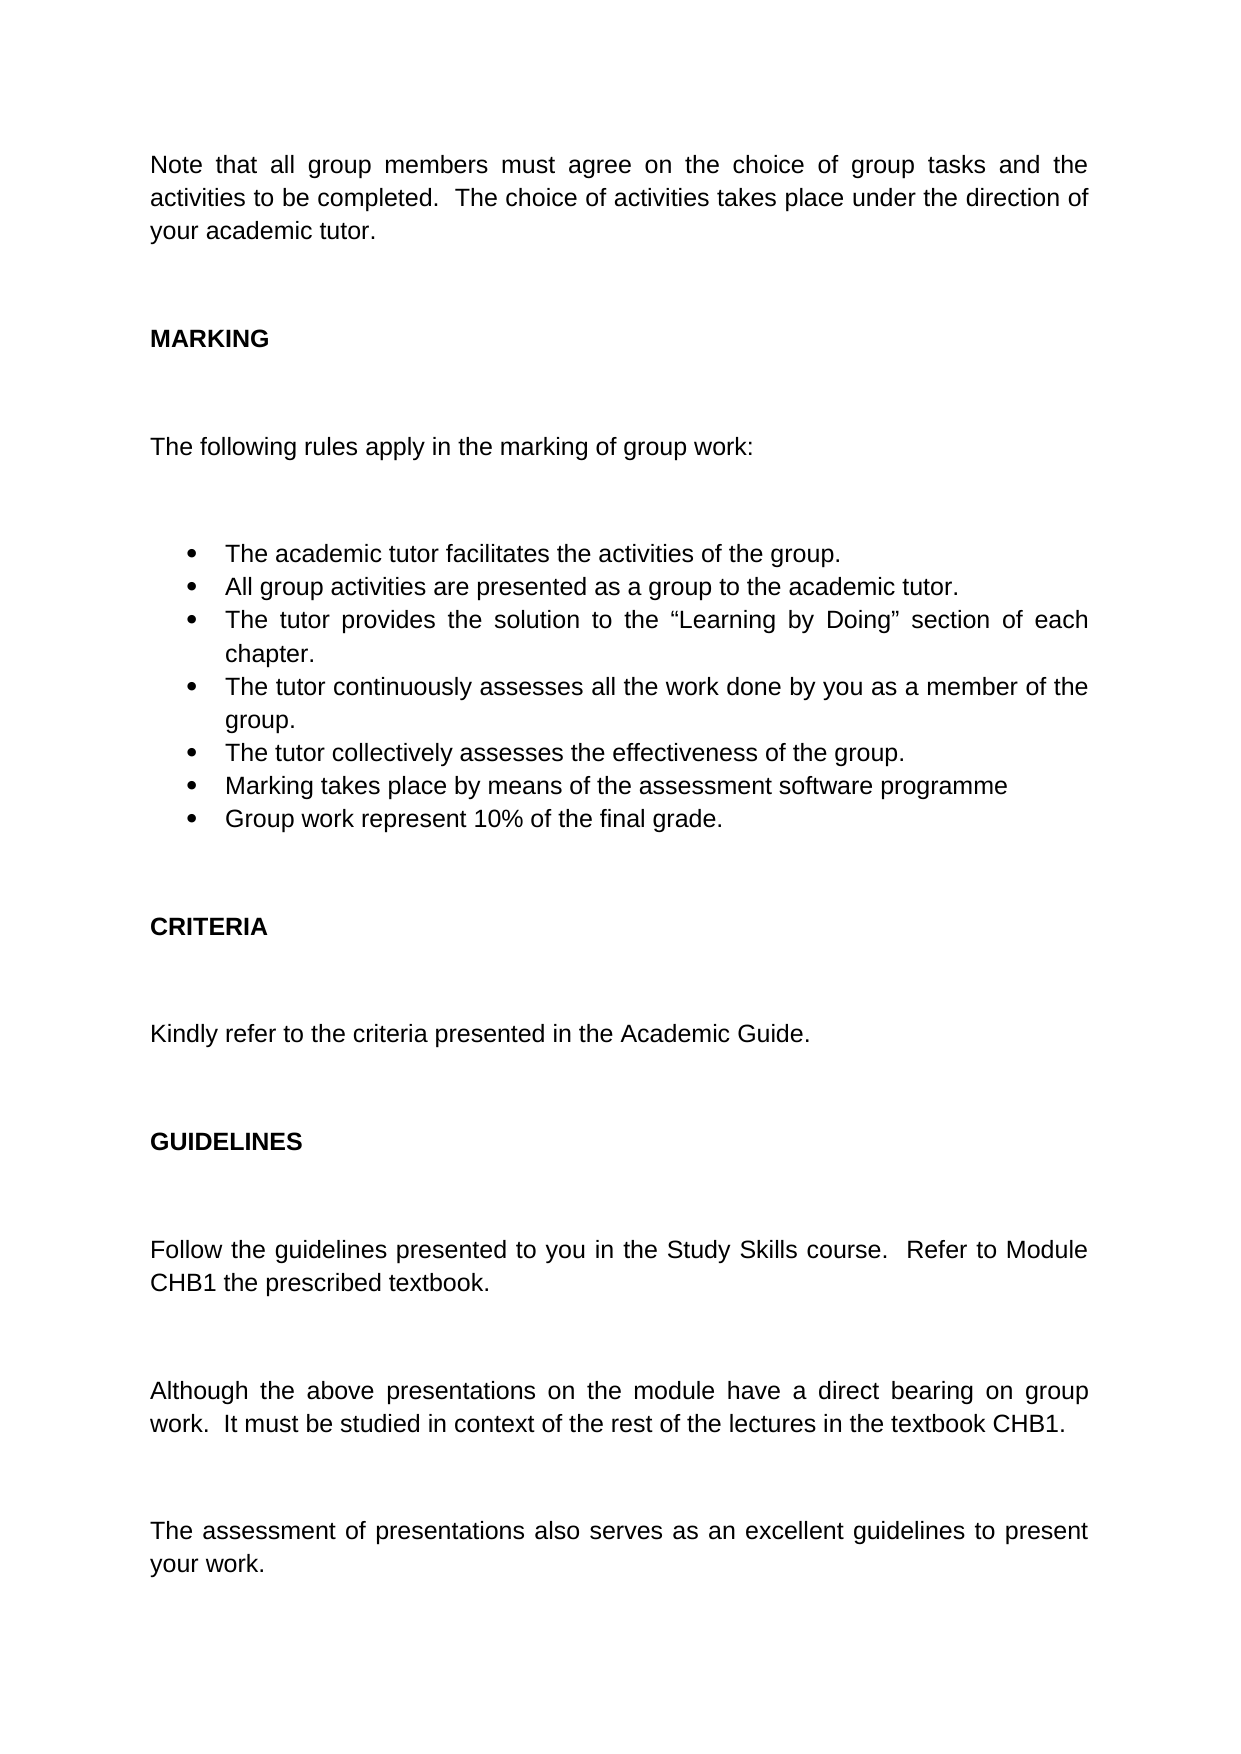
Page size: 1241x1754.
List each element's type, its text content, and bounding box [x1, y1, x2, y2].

list All group activities are presented as a group to the academic tutor. [187, 572, 1090, 601]
text GUIDELINES [150, 1127, 1090, 1156]
list The tutor provides the solution to the “Learning by Doing” section of each chapter. [187, 605, 1090, 667]
list The academic tutor facilitates the activities of the group. [187, 539, 1090, 568]
text The assessment of presentations also serves as an excellent guidelines to present your work. [150, 1516, 1090, 1578]
text Kindly refer to the criteria presented in the Academic Guide. [150, 1019, 1090, 1048]
list The tutor collectively assesses the effectiveness of the group. [187, 738, 1090, 767]
text Although the above presentations on the module have a direct bearing on group work. It must be studied in context of the rest of the lectures in the textbook CHB1. [150, 1376, 1090, 1437]
list The tutor continuously assesses all the work done by you as a member of the group. [187, 672, 1090, 733]
text The following rules apply in the marking of group work: [150, 431, 1090, 460]
list Marking takes place by means of the assessment software programme [187, 771, 1090, 800]
text MARKING [150, 324, 1090, 352]
list Group work represent 10% of the final grade. [187, 804, 1090, 833]
text Note that all group members must agree on the choice of group tasks and the activities to be completed. The choice of activities takes place under the direction of your academic tutor. [150, 150, 1090, 245]
text Follow the guidelines presented to you in the Study Skills course. Refer to Module CHB1 the prescribed textbook. [150, 1235, 1090, 1297]
text CRITERIA [150, 912, 1090, 941]
